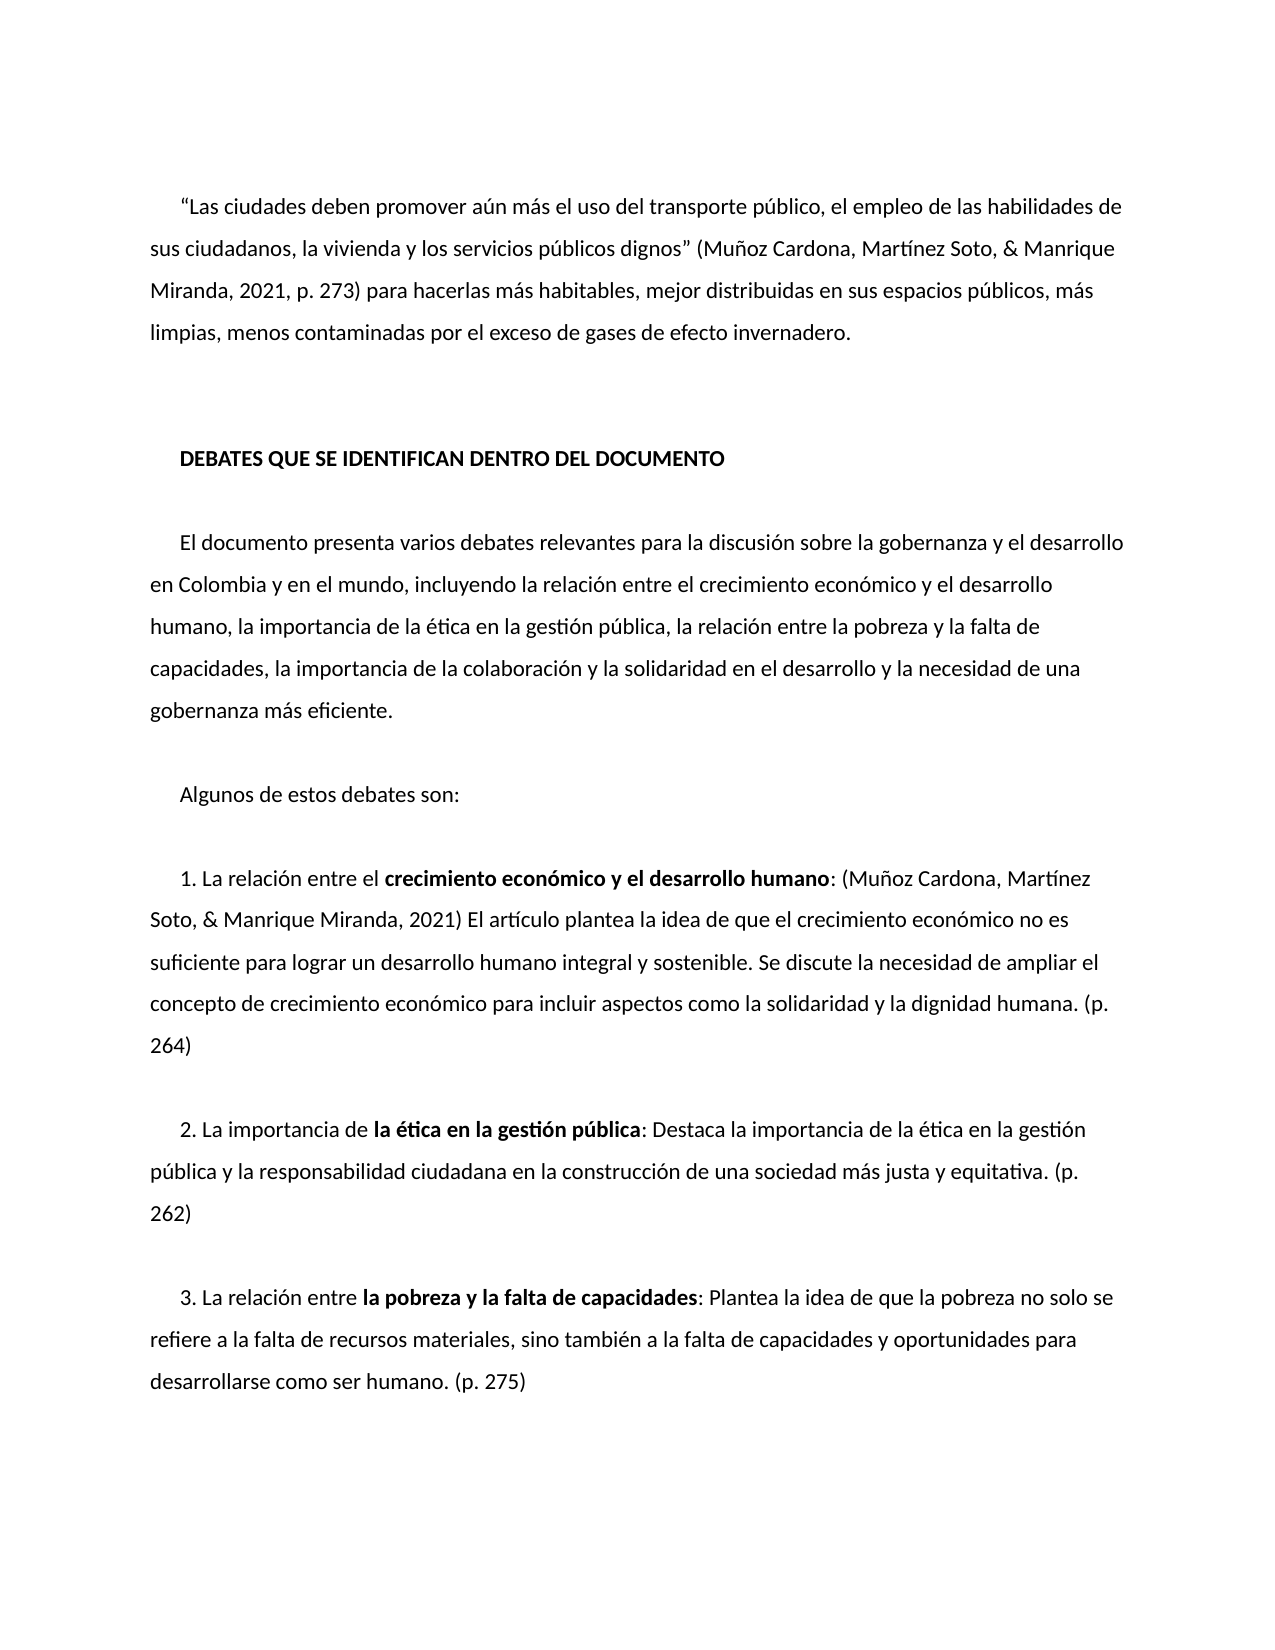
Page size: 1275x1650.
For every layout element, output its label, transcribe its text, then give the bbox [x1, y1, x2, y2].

text 3. La relación entre la pobreza y la falta de capacidades: Plantea la idea de que la pobreza no solo se refiere a la falta de recursos materiales, sino también a la falta de capacidades y oportunidades para desarrollarse como ser humano. (p. 275) [150, 1283, 1125, 1395]
text 2. La importancia de la ética en la gestión pública: Destaca la importancia de la ética en la gestión pública y la responsabilidad ciudadana en la construcción de una sociedad más justa y equitativa. (p. 262) [150, 1116, 1125, 1227]
text El documento presenta varios debates relevantes para la discusión sobre la gobernanza y el desarrollo en Colombia y en el mundo, incluyendo la relación entre el crecimiento económico y el desarrollo humano, la importancia de la ética en la gestión pública, la relación entre la pobreza y la falta de capacidades, la importancia de la colaboración y la solidaridad en el desarrollo y la necesidad de una gobernanza más eficiente. [150, 528, 1125, 724]
text “Las ciudades deben promover aún más el uso del transporte público, el empleo de las habilidades de sus ciudadanos, la vivienda y los servicios públicos dignos” (Muñoz Cardona, Martínez Soto, & Manrique Miranda, 2021, p. 273) para hacerlas más habitables, mejor distribuidas en sus espacios públicos, más limpias, menos contaminadas por el exceso de gases de efecto invernadero. [150, 192, 1125, 346]
text DEBATES QUE SE IDENTIFICAN DENTRO DEL DOCUMENTO [150, 444, 1125, 472]
text 1. La relación entre el crecimiento económico y el desarrollo humano: (Muñoz Cardona, Martínez Soto, & Manrique Miranda, 2021) El artículo plantea la idea de que el crecimiento económico no es suficiente para lograr un desarrollo humano integral y sostenible. Se discute la necesidad de ampliar el concepto de crecimiento económico para incluir aspectos como la solidaridad y la dignidad humana. (p. 264) [150, 864, 1125, 1059]
text Algunos de estos debates son: [150, 780, 1125, 808]
